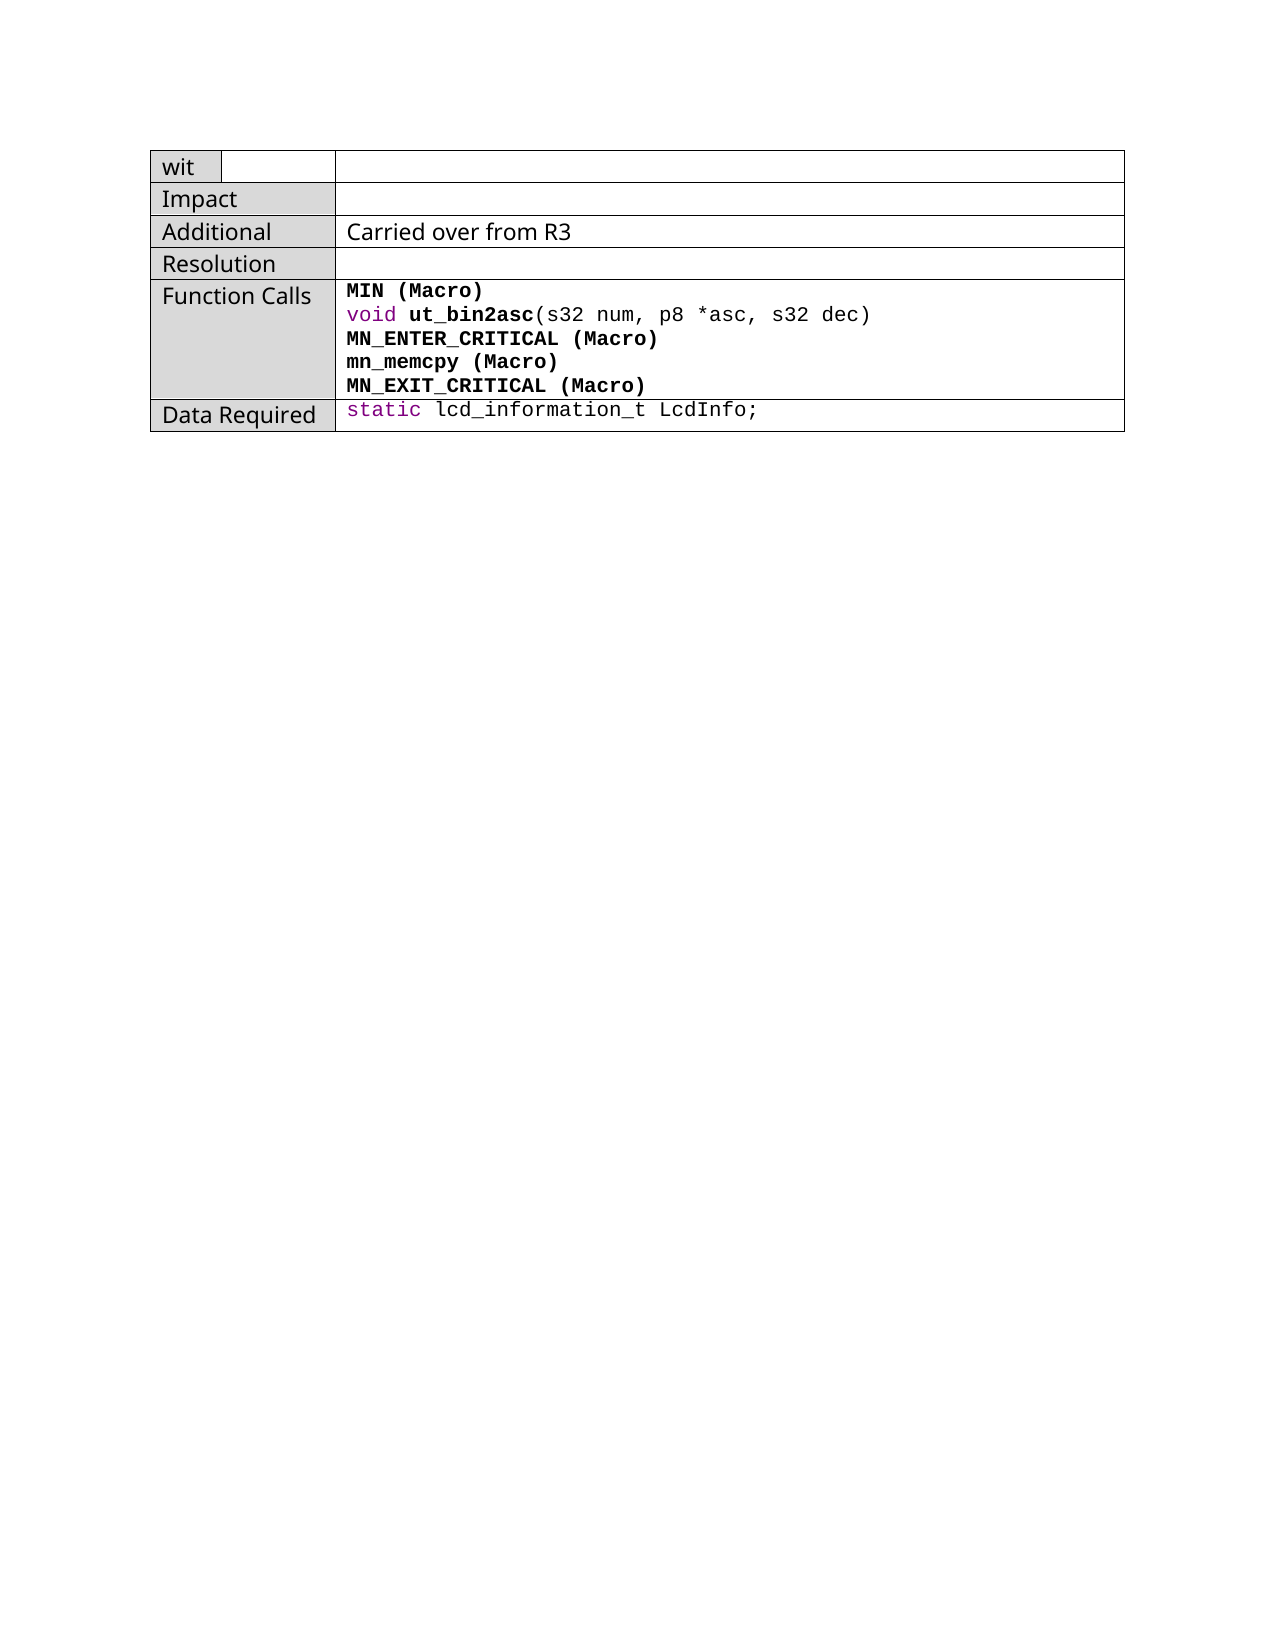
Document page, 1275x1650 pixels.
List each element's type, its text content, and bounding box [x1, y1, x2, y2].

table_cell static lcd_information_t LcdInfo; [336, 400, 1124, 431]
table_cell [336, 151, 1124, 182]
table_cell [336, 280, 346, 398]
table_cell [336, 183, 1124, 214]
table_cell [222, 151, 335, 182]
table_cell Function Calls [151, 280, 335, 398]
table_cell Data Required [151, 400, 335, 431]
table_cell Resolution [151, 248, 335, 279]
table_cell [336, 248, 1124, 279]
table_cell TFS wit [151, 151, 221, 182]
table_cell Impact [151, 183, 335, 214]
table_cell Additional [151, 216, 335, 247]
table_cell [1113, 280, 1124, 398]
table_cell Carried over from R3 [336, 216, 1124, 247]
